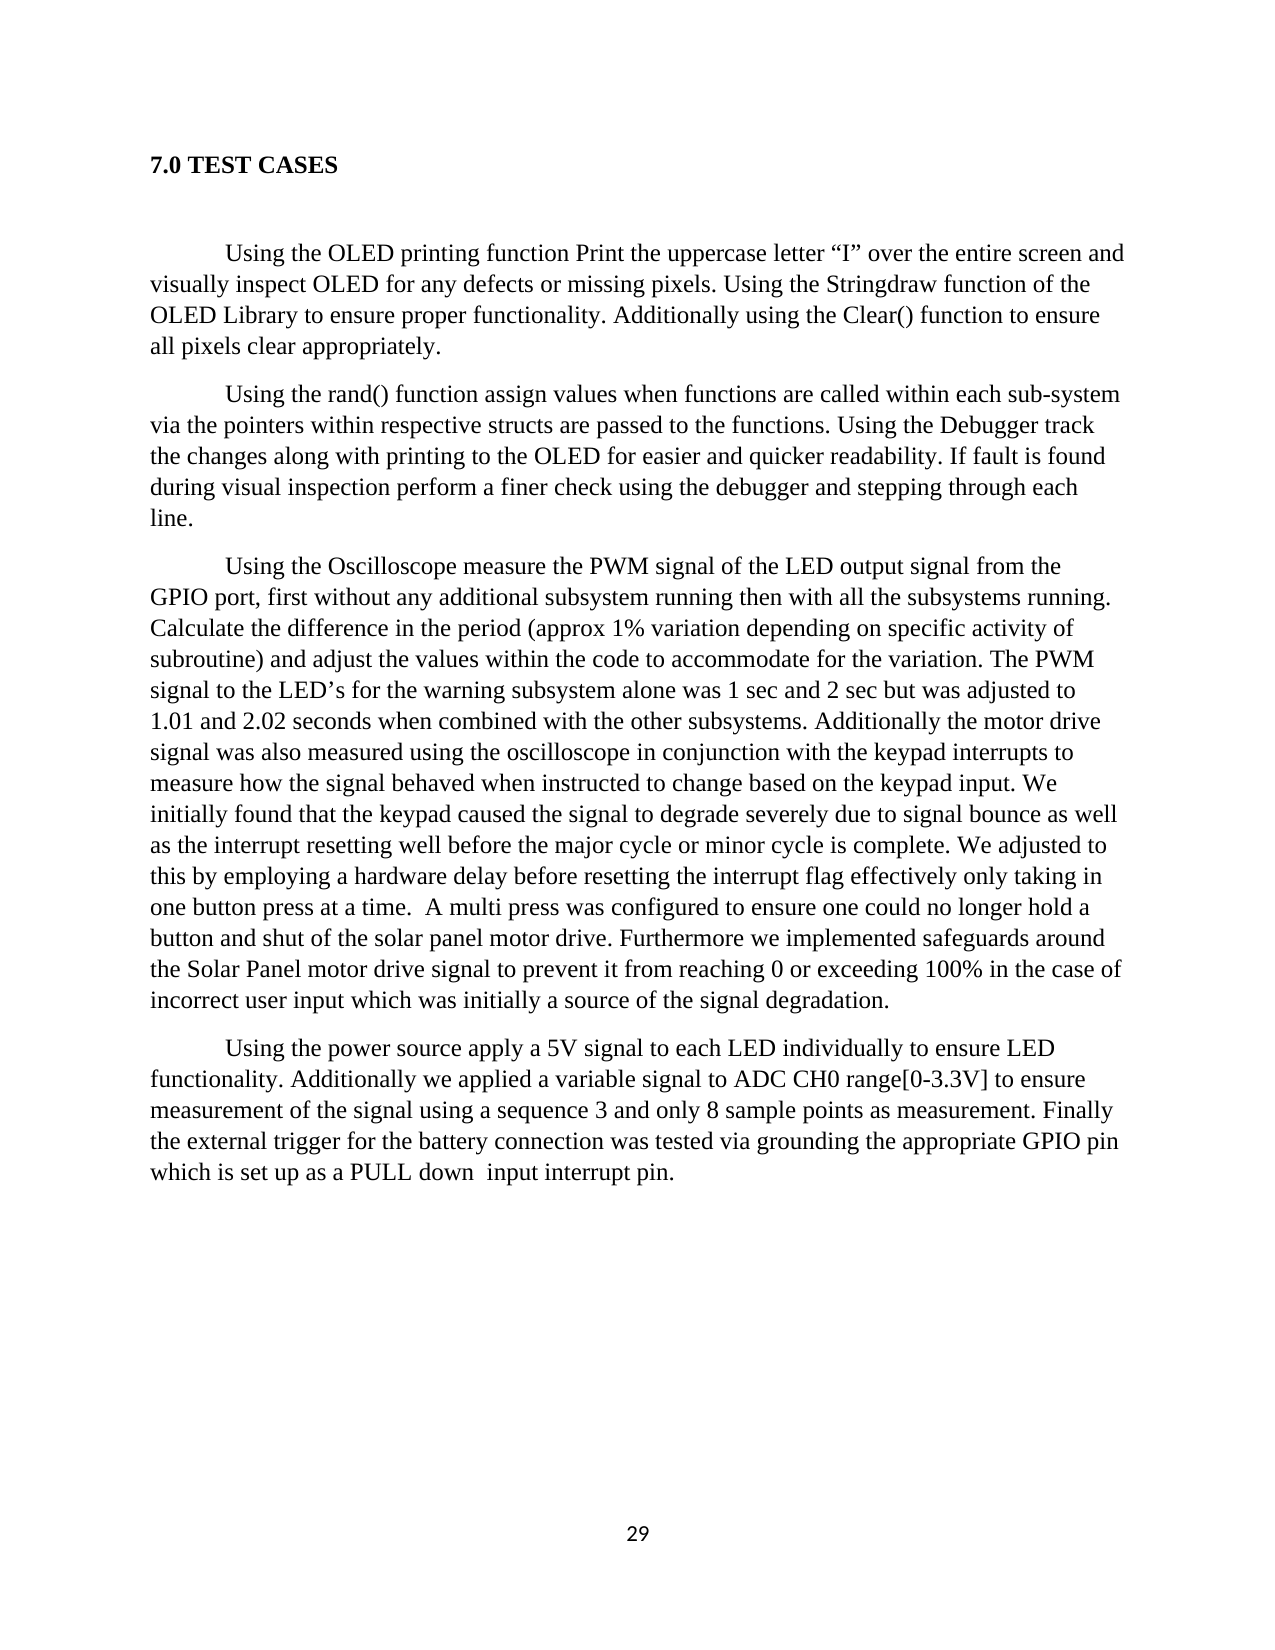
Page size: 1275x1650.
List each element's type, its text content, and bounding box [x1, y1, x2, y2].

text Using the rand() function assign values when functions are called within each sub-system via the pointers within respective structs are passed to the functions. Using the Debugger track the changes along with printing to the OLED for easier and quicker readability. If fault is found during visual inspection perform a finer check using the debugger and stepping through each line. [150, 379, 1125, 532]
text Using the OLED printing function Print the uppercase letter “I” over the entire screen and visually inspect OLED for any defects or missing pixels. Using the Stringdraw function of the OLED Library to ensure proper functionality. Additionally using the Clear() function to ensure all pixels clear appropriately. [150, 238, 1125, 360]
text Using the power source apply a 5V signal to each LED individually to ensure LED functionality. Additionally we applied a variable signal to ADC CH0 range[0-3.3V] to ensure measurement of the signal using a sequence 3 and only 8 sample points as measurement. Finally the external trigger for the battery connection was tested via grounding the appropriate GPIO pin which is set up as a PULL down input interrupt pin. [150, 1033, 1125, 1186]
text Using the Oscilloscope measure the PWM signal of the LED output signal from the GPIO port, first without any additional subsystem running then with all the subsystems running. Calculate the difference in the period (approx 1% variation depending on specific activity of subroutine) and adjust the values within the code to accommodate for the variation. The PWM signal to the LED’s for the warning subsystem alone was 1 sec and 2 sec but was adjusted to 1.01 and 2.02 seconds when combined with the other subsystems. Additionally the motor drive signal was also measured using the oscilloscope in conjunction with the keypad interrupts to measure how the signal behaved when instructed to change based on the keypad input. We initially found that the keypad caused the signal to degrade severely due to signal bounce as well as the interrupt resetting well before the major cycle or minor cycle is complete. We adjusted to this by employing a hardware delay before resetting the interrupt flag effectively only taking in one button press at a time. A multi press was configured to ensure one could no longer hold a button and shut of the solar panel motor drive. Furthermore we implemented safeguards around the Solar Panel motor drive signal to prevent it from reaching 0 or exceeding 100% in the case of incorrect user input which was initially a source of the signal degradation. [150, 551, 1125, 1014]
subtitle 7.0 TEST CASES [150, 150, 1125, 179]
